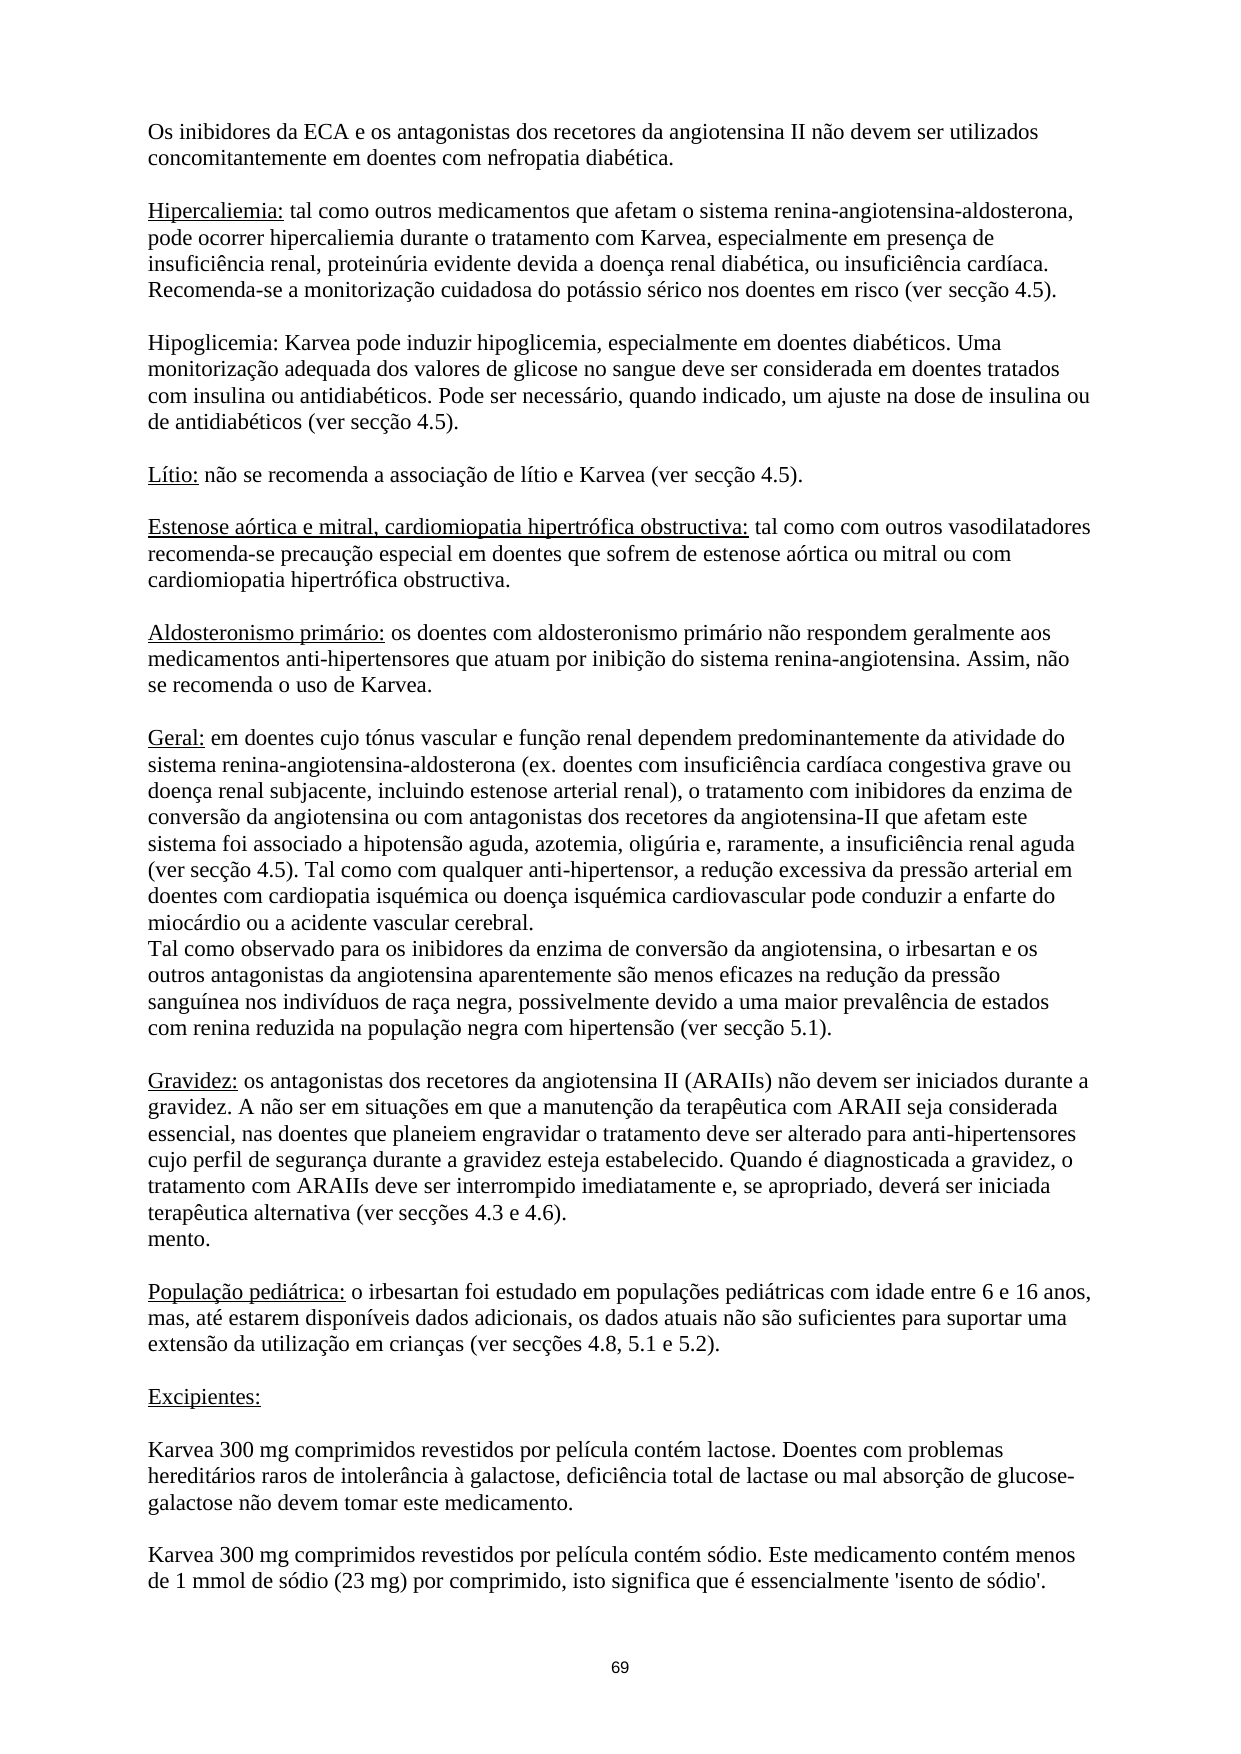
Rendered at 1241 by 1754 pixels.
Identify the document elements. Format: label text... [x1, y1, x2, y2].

text Hipoglicemia: Karvea pode induzir hipoglicemia, especialmente em doentes diabéticos. Uma monitorização adequada dos valores de glicose no sangue deve ser considerada em doentes tratados com insulina ou antidiabéticos. Pode ser necessário, quando indicado, um ajuste na dose de insulina ou de antidiabéticos (ver secção 4.5). [148, 329, 1093, 434]
text Excipientes: [148, 1383, 1093, 1409]
text Aldosteronismo primário: os doentes com aldosteronismo primário não respondem geralmente aos medicamentos anti-hipertensores que atuam por inibição do sistema renina-angiotensina. Assim, não se recomenda o uso de Karvea. [148, 619, 1093, 698]
text mento. [148, 1225, 1093, 1251]
text Karvea 300 mg comprimidos revestidos por película contém lactose. Doentes com problemas hereditários raros de intolerância à galactose, deficiência total de lactase ou mal absorção de glucose-galactose não devem tomar este medicamento. [148, 1436, 1093, 1515]
text Tal como observado para os inibidores da enzima de conversão da angiotensina, o irbesartan e os outros antagonistas da angiotensina aparentemente são menos eficazes na redução da pressão sanguínea nos indivíduos de raça negra, possivelmente devido a uma maior prevalência de estados com renina reduzida na população negra com hipertensão (ver secção 5.1). [148, 935, 1093, 1041]
text Os inibidores da ECA e os antagonistas dos recetores da angiotensina II não devem ser utilizados concomitantemente em doentes com nefropatia diabética. [148, 118, 1093, 171]
text Hipercaliemia: tal como outros medicamentos que afetam o sistema renina-angiotensina-aldosterona, pode ocorrer hipercaliemia durante o tratamento com Karvea, especialmente em presença de insuficiência renal, proteinúria evidente devida a doença renal diabética, ou insuficiência cardíaca. Recomenda-se a monitorização cuidadosa do potássio sérico nos doentes em risco (ver secção 4.5). [148, 197, 1093, 303]
text Estenose aórtica e mitral, cardiomiopatia hipertrófica obstructiva: tal como com outros vasodilatadores recomenda-se precaução especial em doentes que sofrem de estenose aórtica ou mitral ou com cardiomiopatia hipertrófica obstructiva. [148, 513, 1093, 592]
text Geral: em doentes cujo tónus vascular e função renal dependem predominantemente da atividade do sistema renina-angiotensina-aldosterona (ex. doentes com insuficiência cardíaca congestiva grave ou doença renal subjacente, incluindo estenose arterial renal), o tratamento com inibidores da enzima de conversão da angiotensina ou com antagonistas dos recetores da angiotensina-II que afetam este sistema foi associado a hipotensão aguda, azotemia, oligúria e, raramente, a insuficiência renal aguda (ver secção 4.5). Tal como com qualquer anti-hipertensor, a redução excessiva da pressão arterial em doentes com cardiopatia isquémica ou doença isquémica cardiovascular pode conduzir a enfarte do miocárdio ou a acidente vascular cerebral. [148, 724, 1093, 935]
text Gravidez: os antagonistas dos recetores da angiotensina II (ARAIIs) não devem ser iniciados durante a gravidez. A não ser em situações em que a manutenção da terapêutica com ARAII seja considerada essencial, nas doentes que planeiem engravidar o tratamento deve ser alterado para anti-hipertensores cujo perfil de segurança durante a gravidez esteja estabelecido. Quando é diagnosticada a gravidez, o tratamento com ARAIIs deve ser interrompido imediatamente e, se apropriado, deverá ser iniciada terapêutica alternativa (ver secções 4.3 e 4.6). [148, 1067, 1093, 1225]
text População pediátrica: o irbesartan foi estudado em populações pediátricas com idade entre 6 e 16 anos, mas, até estarem disponíveis dados adicionais, os dados atuais não são suficientes para suportar uma extensão da utilização em crianças (ver secções 4.8, 5.1 e 5.2). [148, 1278, 1093, 1357]
text Karvea 300 mg comprimidos revestidos por película contém sódio. Este medicamento contém menos de 1 mmol de sódio (23 mg) por comprimido, isto significa que é essencialmente 'isento de sódio'. [148, 1541, 1093, 1594]
text Lítio: não se recomenda a associação de lítio e Karvea (ver secção 4.5). [148, 461, 1093, 487]
